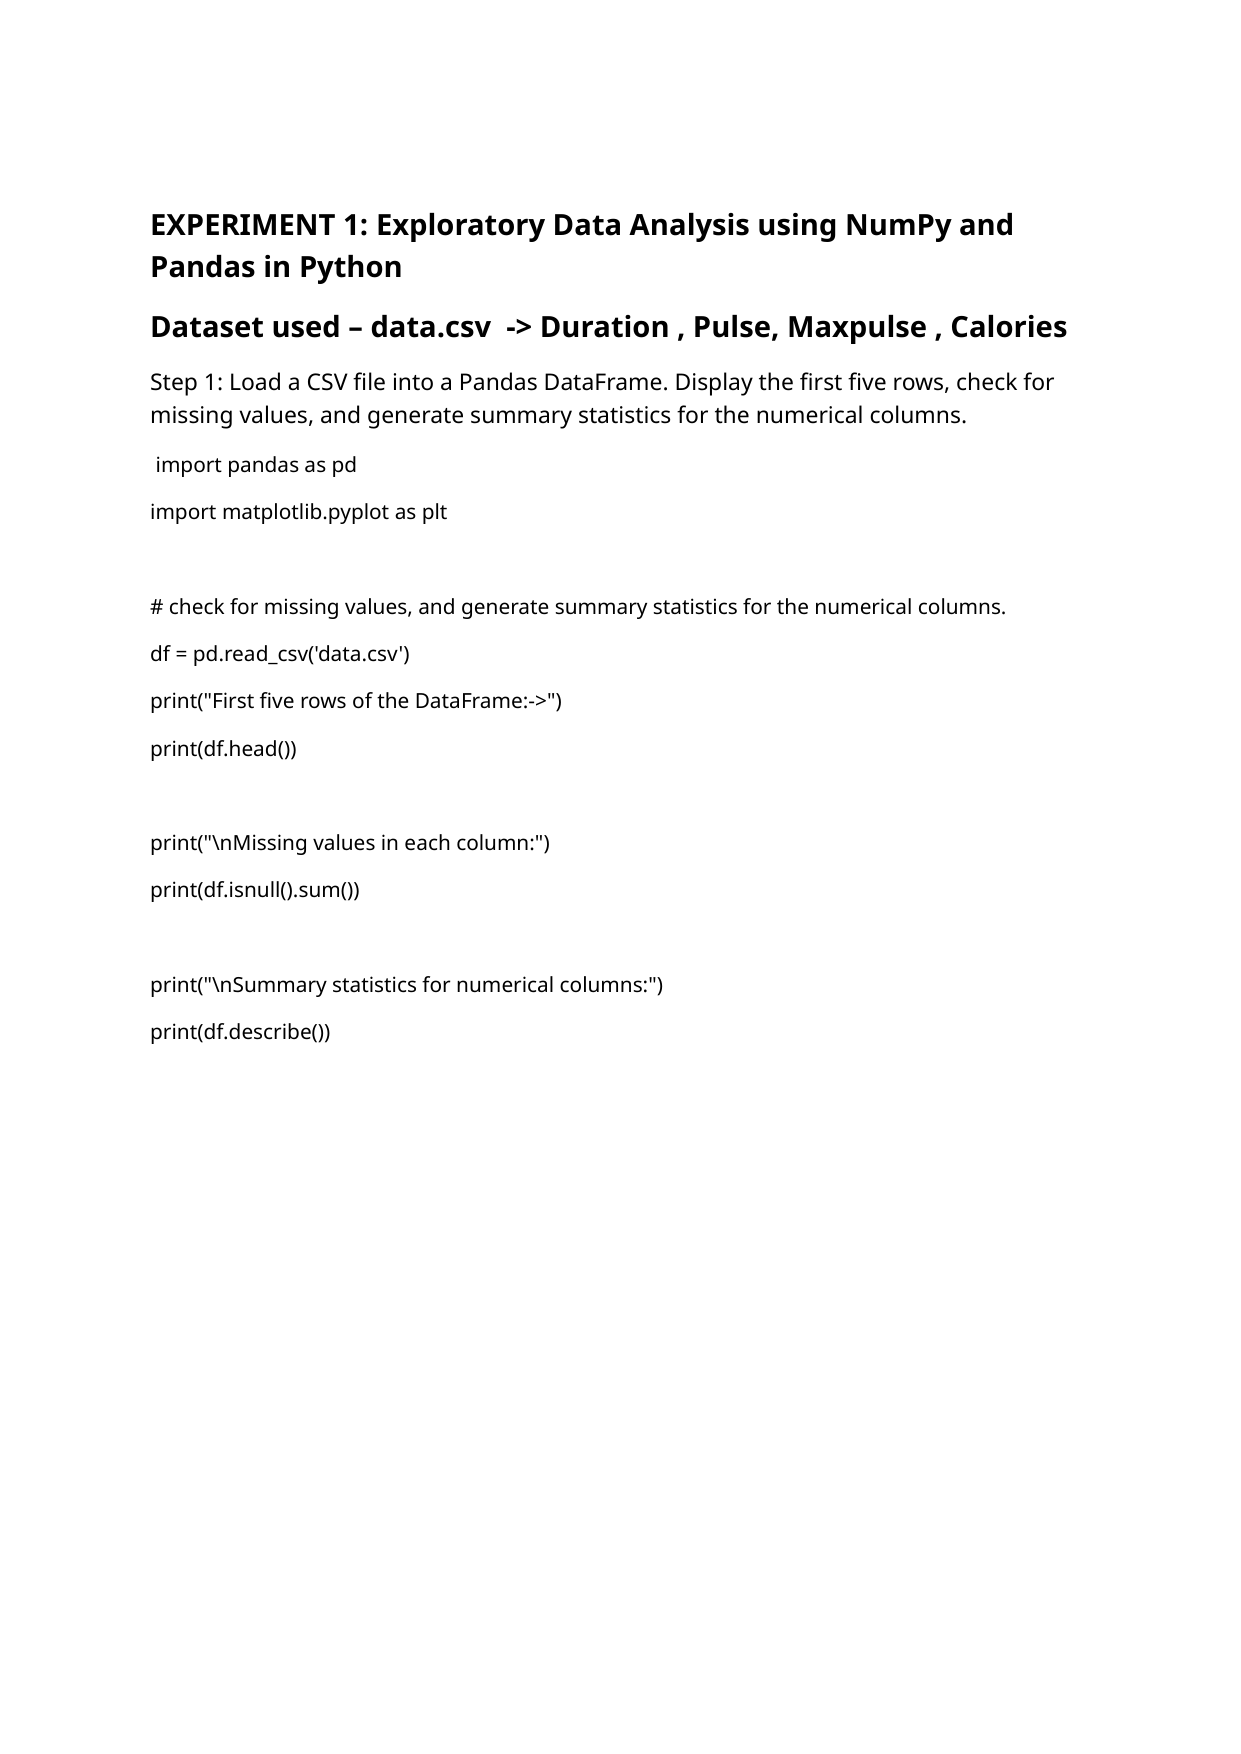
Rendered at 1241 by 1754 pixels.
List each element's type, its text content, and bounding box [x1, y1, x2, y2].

text print(df.isnull().sum()) [150, 876, 1090, 904]
text print(df.head()) [150, 734, 1090, 762]
text print(df.describe()) [150, 1017, 1090, 1046]
text print("First five rows of the DataFrame:->") [150, 686, 1090, 715]
text print("\nSummary statistics for numerical columns:") [150, 970, 1090, 998]
text df = pd.read_csv('data.csv') [150, 639, 1090, 667]
text import matplotlib.pyplot as plt [150, 497, 1090, 526]
text print("\nMissing values in each column:") [150, 828, 1090, 857]
text EXPERIMENT 1: Exploratory Data Analysis using NumPy and Pandas in Python [150, 204, 1090, 286]
text Step 1: Load a CSV file into a Pandas DataFrame. Display the first five rows, check for missing values, and generate summary statistics for the numerical columns. [150, 366, 1090, 431]
text # check for missing values, and generate summary statistics for the numerical columns. [150, 592, 1090, 620]
text import pandas as pd [150, 450, 1090, 478]
text Dataset used – data.csv -> Duration , Pulse, Maxpulse , Calories [150, 306, 1090, 346]
